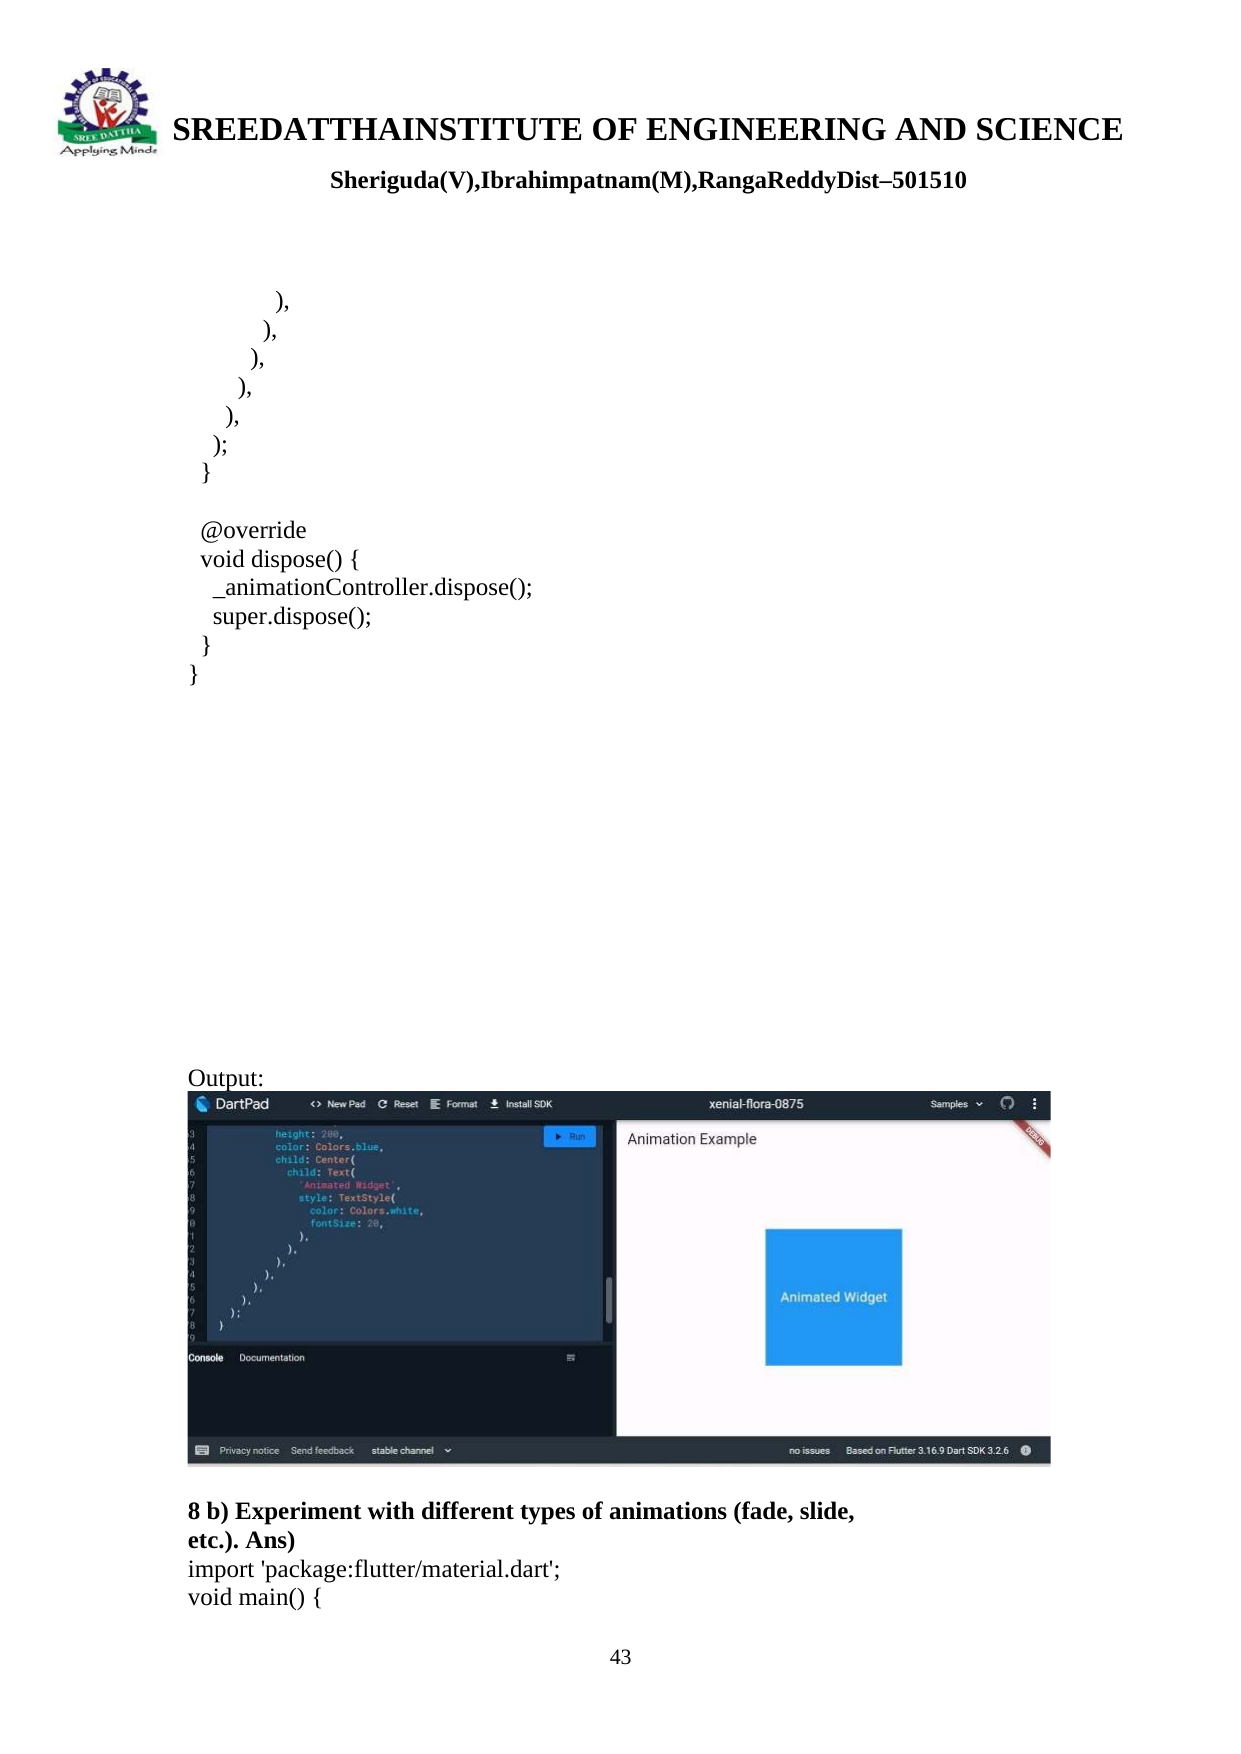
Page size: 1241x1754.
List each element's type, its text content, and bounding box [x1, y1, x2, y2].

text _animationController.dispose(); super.dispose(); [213, 572, 681, 630]
picture [187, 1091, 1051, 1467]
text import 'package:flutter/material.dart'; void main() { [188, 1554, 562, 1611]
text Output: [188, 1063, 1165, 1091]
subtitle b) Experiment with different types of animations (fade, slide, etc.). Ans) [188, 1496, 912, 1554]
text ), [263, 314, 1165, 342]
text ); [213, 429, 1165, 457]
text @override [200, 515, 1165, 544]
text } [200, 630, 1165, 659]
text ), [250, 342, 1165, 371]
text void dispose() { [200, 544, 1165, 572]
text ), [275, 285, 1165, 314]
text 43 [131, 1644, 1109, 1669]
text } [188, 659, 1165, 687]
text ), [225, 400, 1165, 429]
text } [200, 457, 1165, 486]
text ), [238, 371, 1165, 400]
picture [51, 68, 163, 157]
